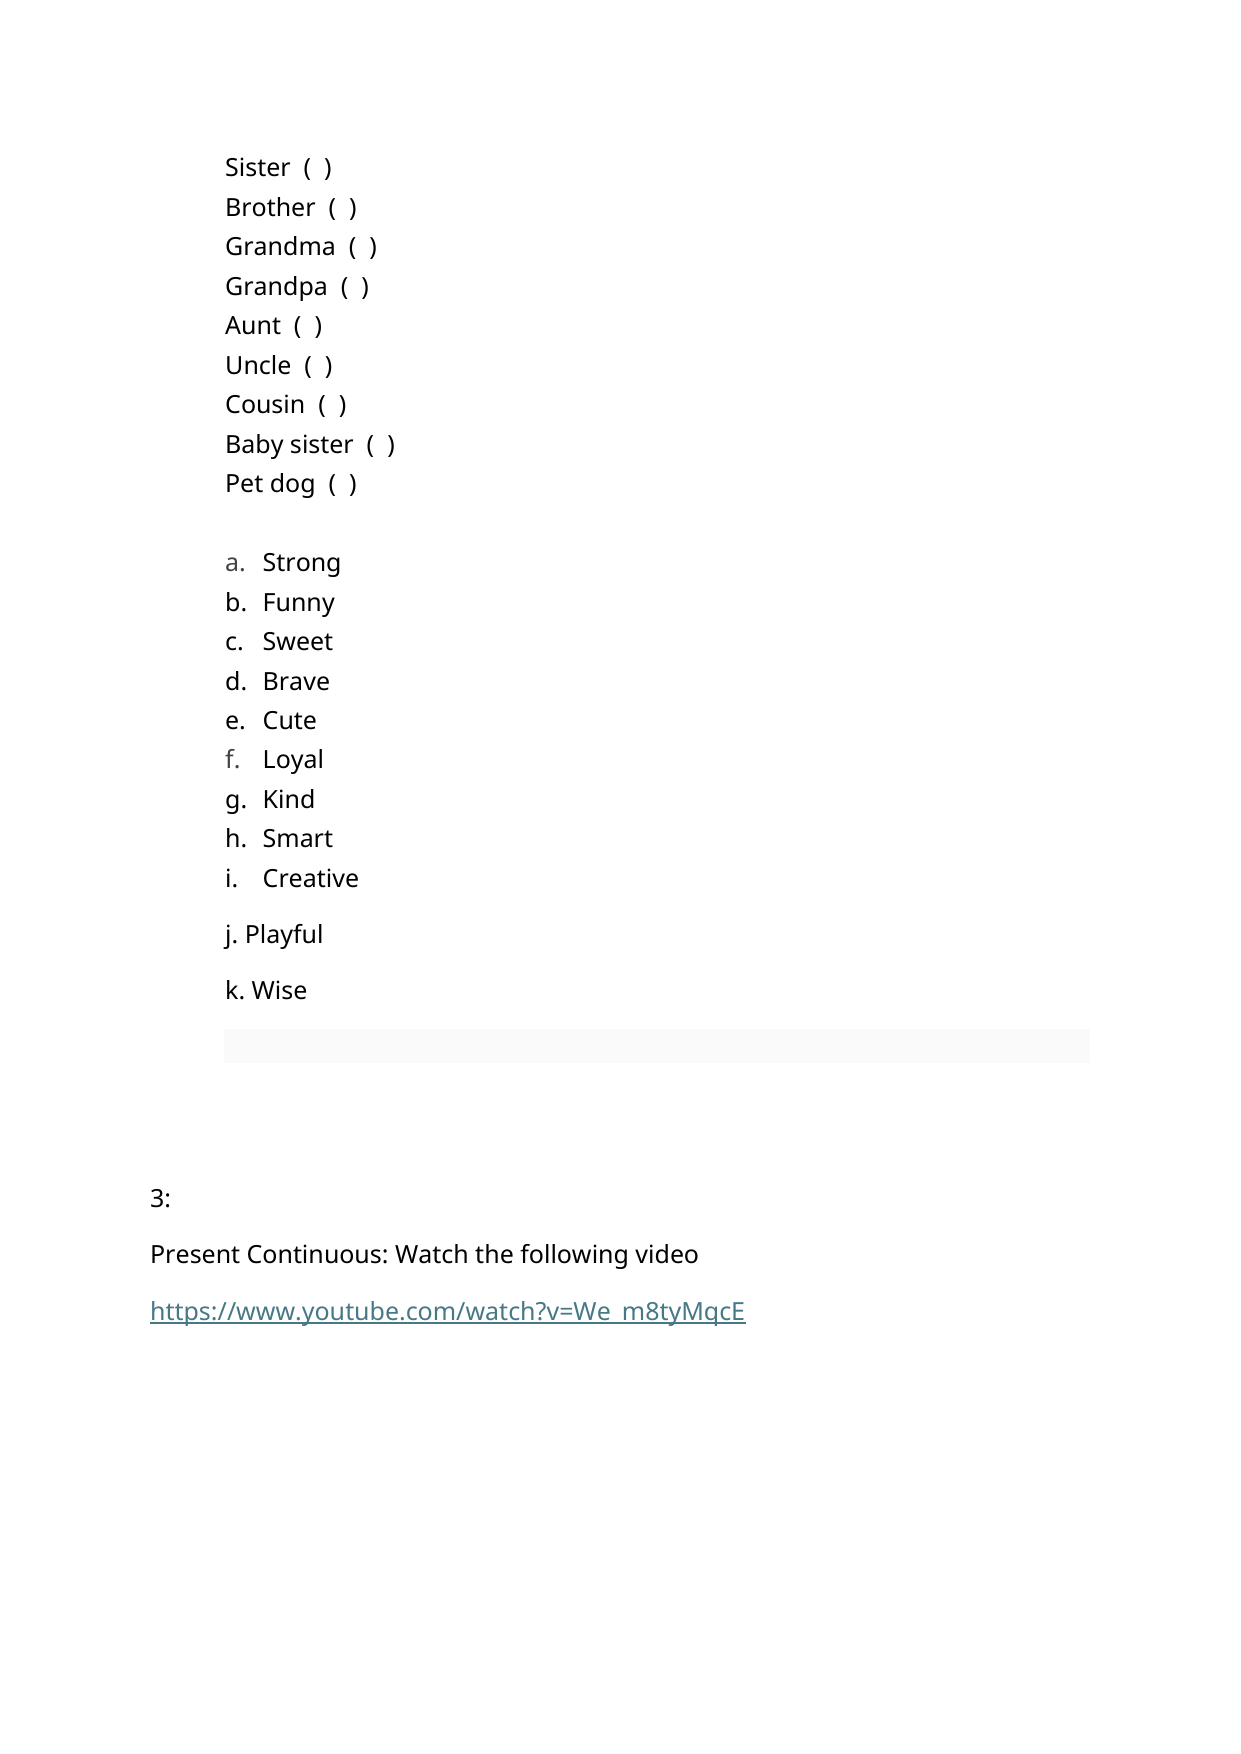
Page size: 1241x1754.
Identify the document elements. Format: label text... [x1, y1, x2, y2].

list Uncle ( ) [225, 347, 1090, 381]
list Cute [225, 703, 1090, 737]
list Cousin ( ) [225, 387, 1090, 421]
list Grandma ( ) [225, 229, 1090, 263]
text k. Wise [225, 973, 1090, 1007]
list Sister ( ) [225, 150, 1090, 184]
list Smart [225, 821, 1090, 855]
list Grandpa ( ) [225, 268, 1090, 302]
text 3: [150, 1181, 1090, 1215]
text https://www.youtube.com/watch?v=We_m8tyMqcE [150, 1293, 1090, 1327]
list Loyal [225, 742, 1090, 776]
list Sweet [225, 624, 1090, 658]
list Creative [225, 861, 1090, 895]
list Brother ( ) [225, 189, 1090, 223]
text j. Playful [225, 917, 1090, 951]
list Funny [225, 584, 1090, 618]
list Brave [225, 663, 1090, 697]
text Present Continuous: Watch the following video [150, 1237, 1090, 1271]
list Baby sister ( ) [225, 426, 1090, 460]
list Aunt ( ) [225, 308, 1090, 342]
list Kind [225, 782, 1090, 816]
list Pet dog ( ) [225, 466, 1090, 500]
list Strong [225, 545, 1090, 579]
